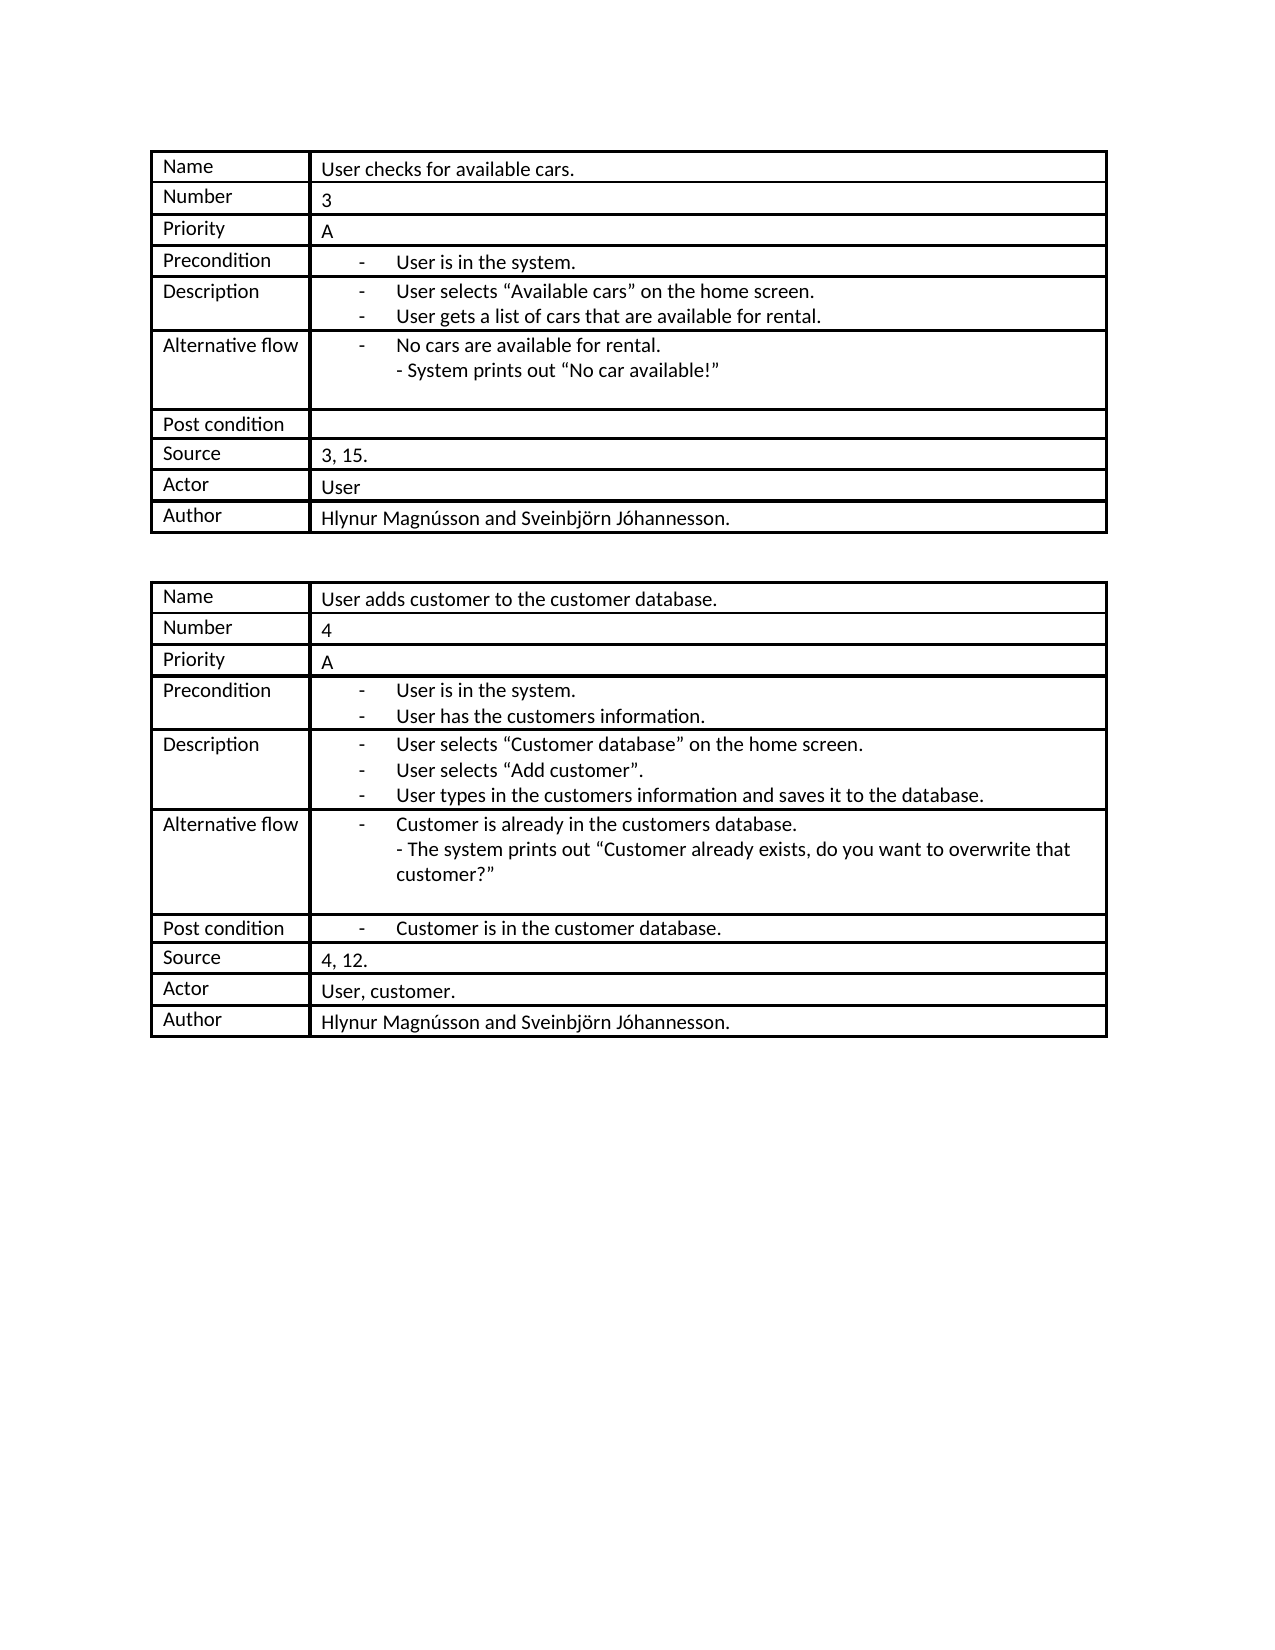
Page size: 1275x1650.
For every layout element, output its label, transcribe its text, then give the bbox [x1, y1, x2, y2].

table_cell Actor [153, 471, 308, 499]
table_cell Alternative flow [153, 811, 308, 912]
table_cell User, customer. [312, 975, 1105, 1003]
table_cell 3 [312, 183, 1105, 212]
table_cell Author [153, 503, 308, 531]
table_cell Number [153, 614, 308, 643]
table_cell Description [153, 731, 308, 808]
table_cell Description [153, 278, 308, 329]
table_header User checks for available cars. [312, 153, 1105, 181]
table_cell Alternative flow [153, 332, 308, 408]
table_cell User [312, 471, 1105, 499]
table_cell User selects “Available cars” on the home screen. User gets a list of cars that are available for rental. [312, 278, 1105, 329]
table_cell Customer is already in the customers database. - The system prints out “Customer already exists, do you want to overwrite that customer?” [312, 811, 1105, 912]
table_cell Hlynur Magnússon and Sveinbjörn Jóhannesson. [312, 1007, 1105, 1035]
table_cell Hlynur Magnússon and Sveinbjörn Jóhannesson. [312, 503, 1105, 531]
table_cell Precondition [153, 247, 308, 275]
table_cell Post condition [153, 916, 308, 941]
table_cell Source [153, 440, 308, 468]
table_cell Priority [153, 646, 308, 674]
table_cell [312, 411, 1105, 437]
table_cell Actor [153, 975, 308, 1003]
table_cell No cars are available for rental. - System prints out “No car available!” [312, 332, 1105, 408]
table_cell User is in the system. [312, 247, 1105, 275]
table_cell A [312, 646, 1105, 674]
table_cell 4 [312, 614, 1105, 643]
table_cell 4, 12. [312, 944, 1105, 972]
table_header User adds customer to the customer database. [312, 584, 1105, 612]
table_cell Number [153, 183, 308, 212]
table_cell User selects “Customer database” on the home screen. User selects “Add customer”. User types in the customers information and saves it to the database. [312, 731, 1105, 808]
table_cell Precondition [153, 678, 308, 728]
table_header Name [153, 153, 308, 181]
table_cell 3, 15. [312, 440, 1105, 468]
table_cell Source [153, 944, 308, 972]
table_header Name [153, 584, 308, 612]
table_cell Author [153, 1007, 308, 1035]
table_cell Priority [153, 216, 308, 244]
table_cell User is in the system. User has the customers information. [312, 678, 1105, 728]
table_cell Customer is in the customer database. [312, 916, 1105, 941]
table_cell A [312, 216, 1105, 244]
table_cell Post condition [153, 411, 308, 437]
